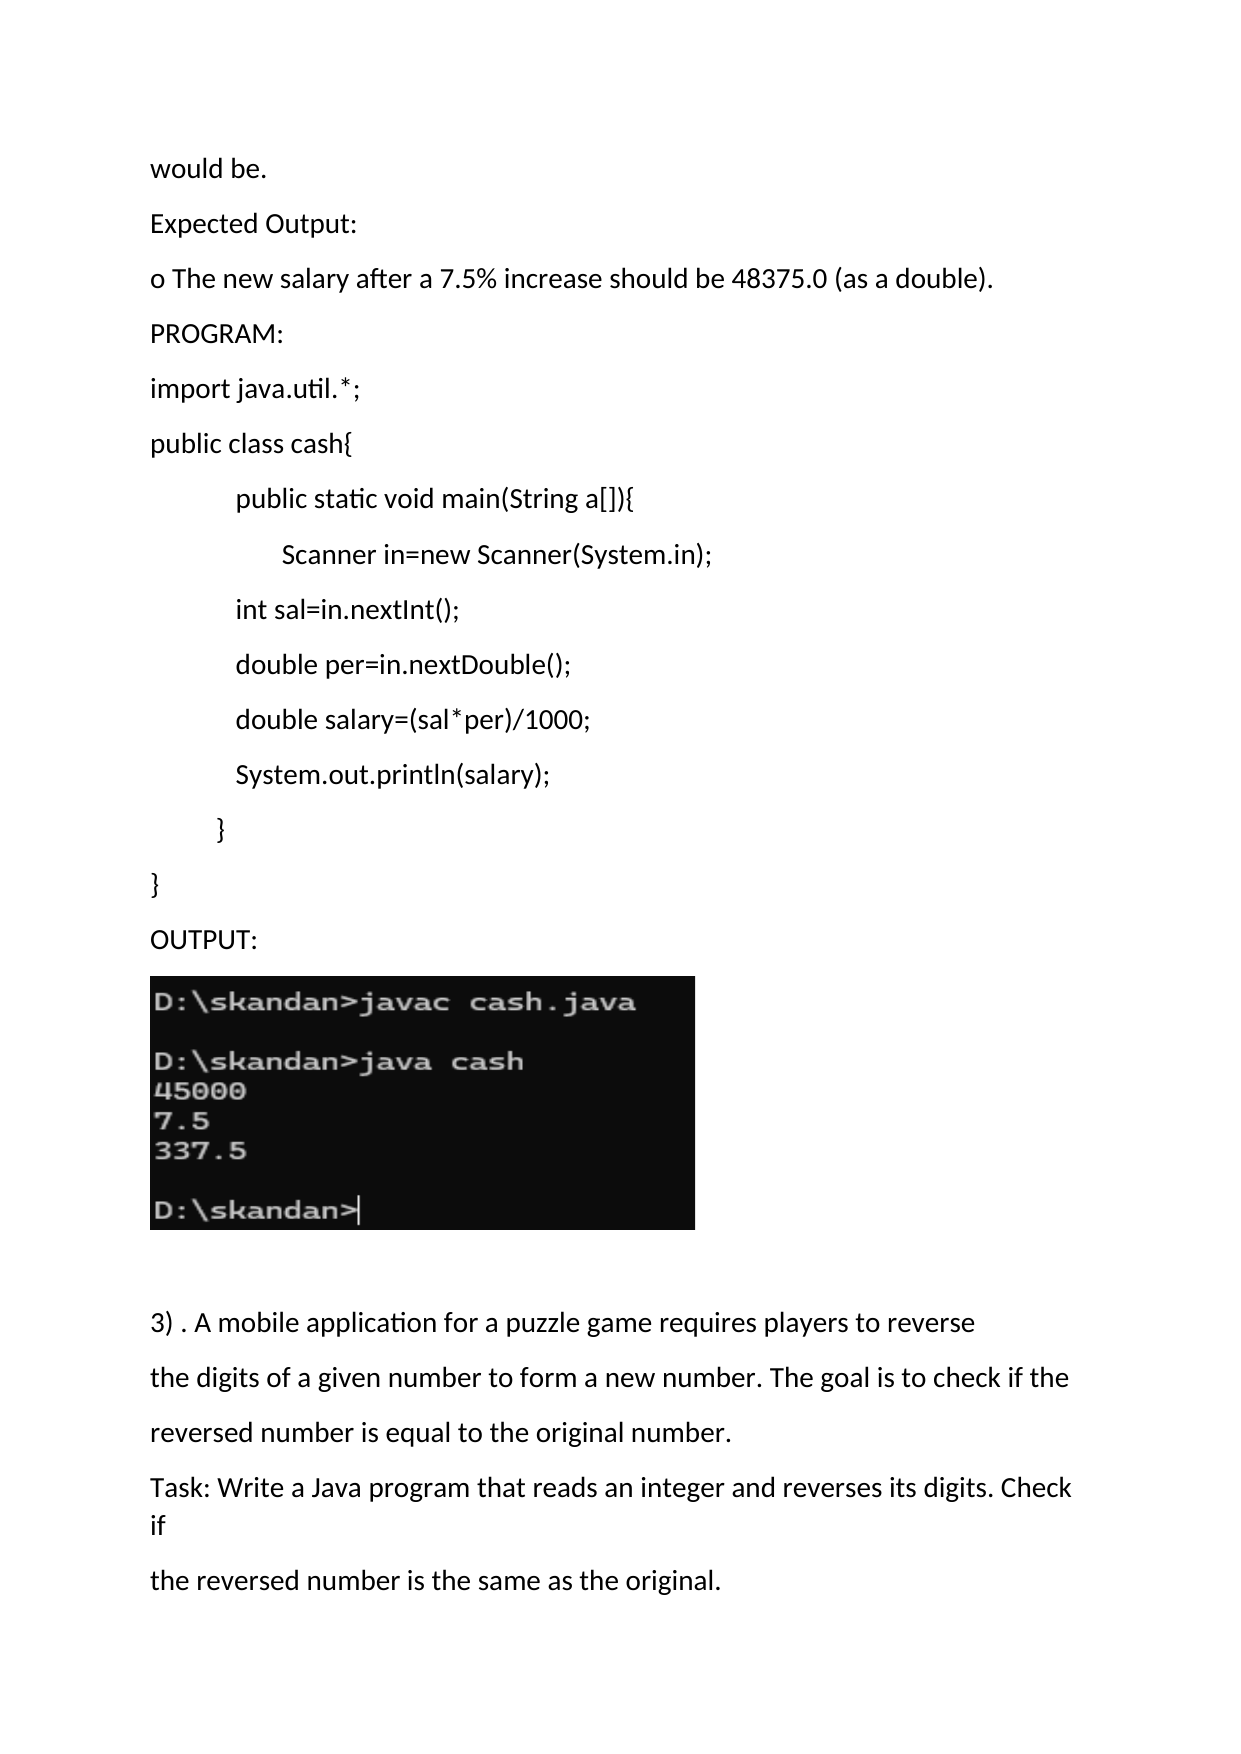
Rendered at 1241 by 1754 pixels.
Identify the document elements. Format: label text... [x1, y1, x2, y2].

picture [150, 976, 696, 1230]
text Expected Output: [150, 205, 1090, 241]
text reversed number is equal to the original number. [150, 1414, 1090, 1449]
text would be. [150, 150, 1090, 186]
text } [150, 866, 1090, 902]
text Scanner in=new Scanner(System.in); [150, 536, 1090, 571]
text System.out.println(salary); [150, 756, 1090, 792]
text double per=in.nextDouble(); [150, 646, 1090, 682]
text int sal=in.nextInt(); [150, 591, 1090, 626]
text PROGRAM: [150, 315, 1090, 351]
text import java.util.*; [150, 370, 1090, 406]
text } [150, 811, 1090, 847]
text Task: Write a Java program that reads an integer and reverses its digits. Check if [150, 1469, 1090, 1543]
text double salary=(sal*per)/1000; [150, 701, 1090, 737]
text o The new salary after a 7.5% increase should be 48375.0 (as a double). [150, 260, 1090, 296]
text OUTPUT: [150, 921, 1090, 957]
text public class cash{ [150, 426, 1090, 461]
text the reversed number is the same as the original. [150, 1562, 1090, 1598]
text the digits of a given number to form a new number. The goal is to check if the [150, 1359, 1090, 1394]
text 3) . A mobile application for a puzzle game requires players to reverse [150, 1304, 1090, 1339]
text public static void main(String a[]){ [150, 481, 1090, 516]
